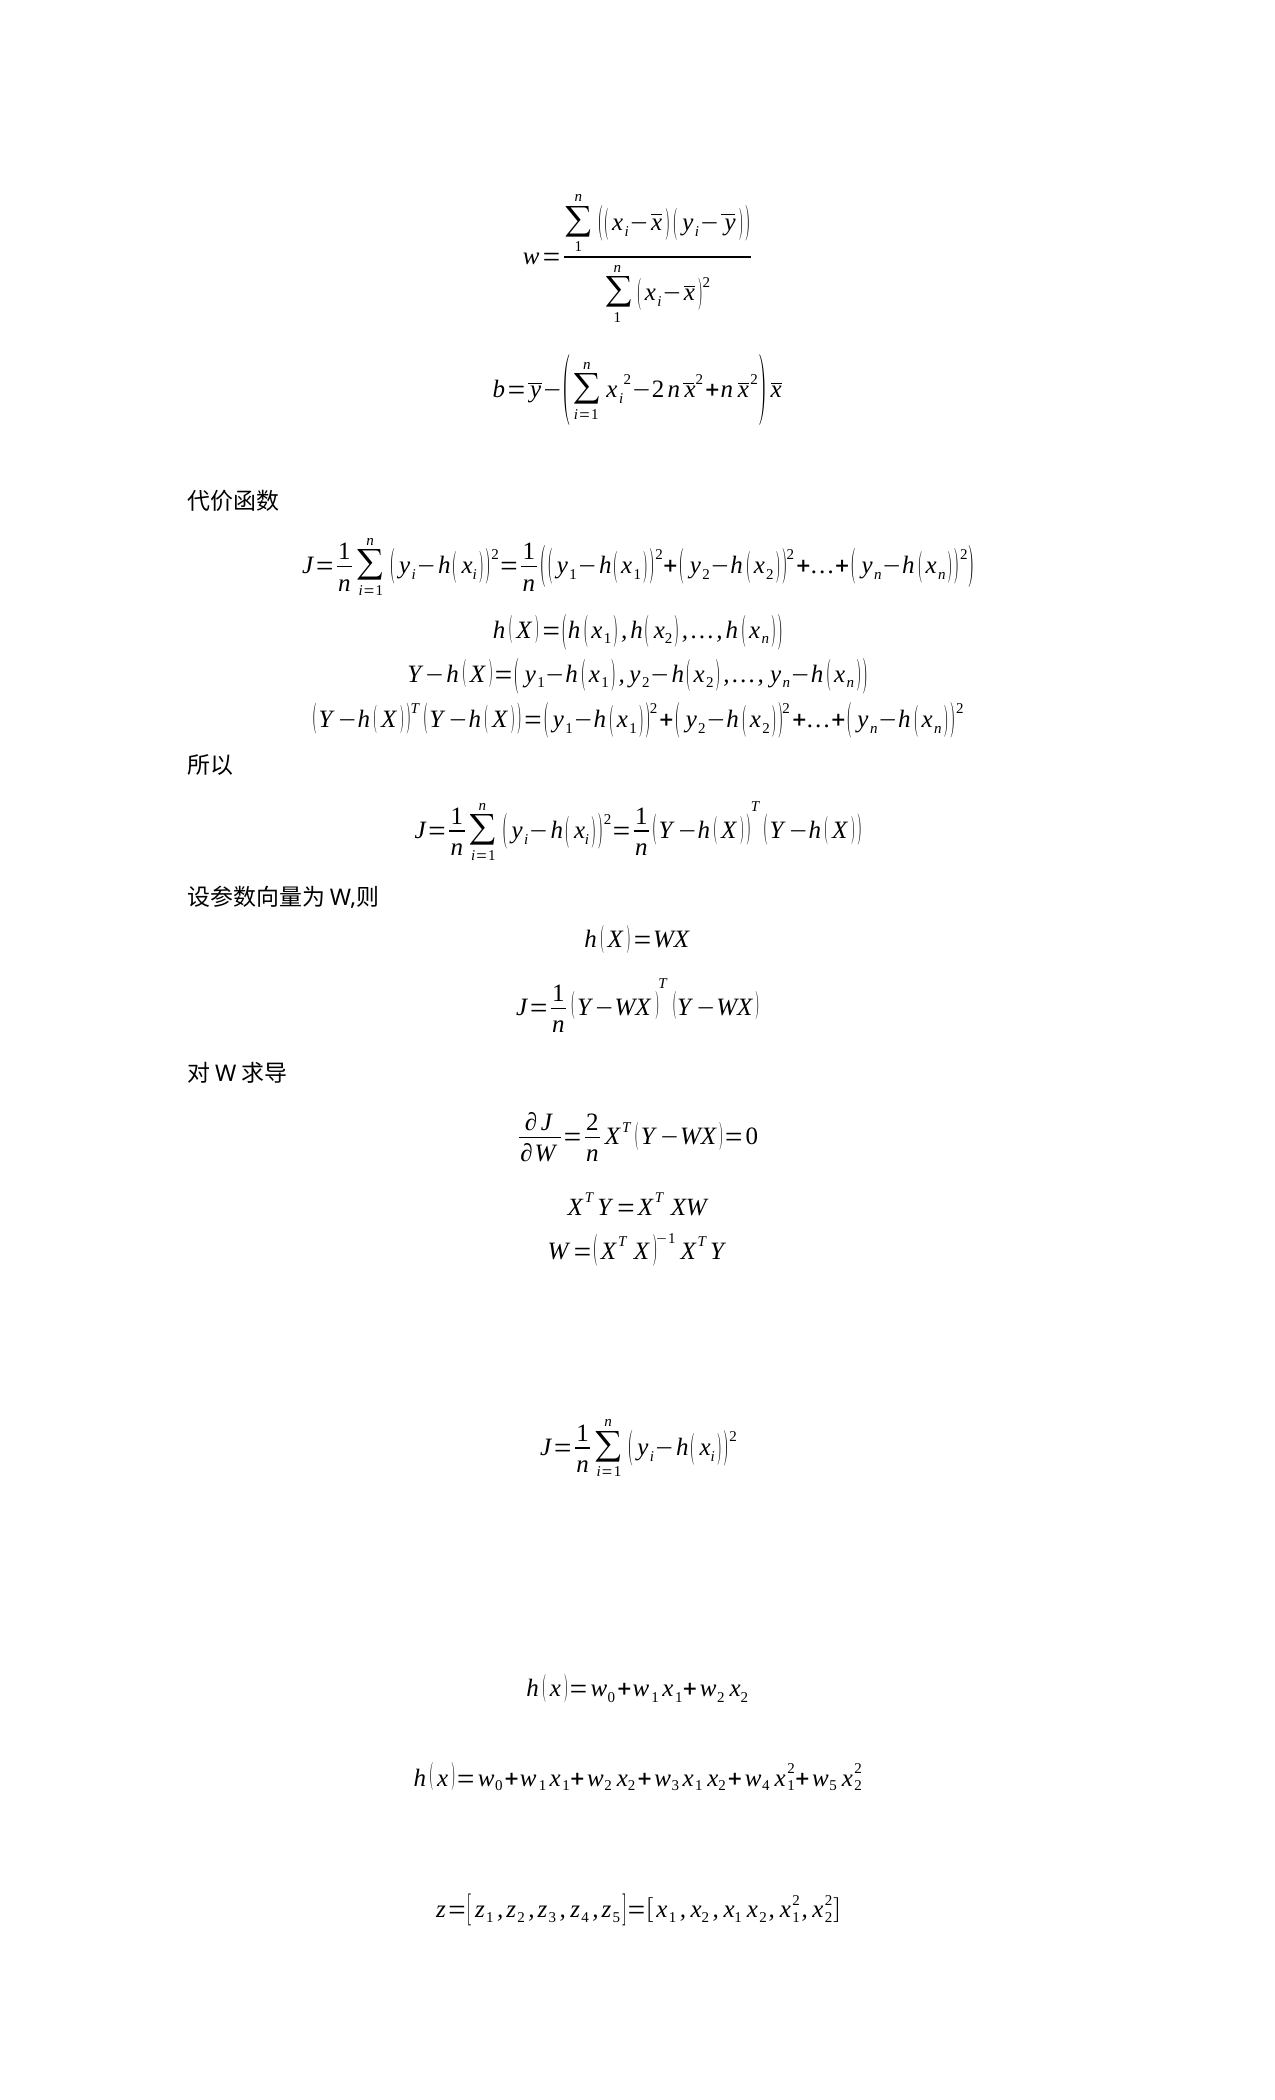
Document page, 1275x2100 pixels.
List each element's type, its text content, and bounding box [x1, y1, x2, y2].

text 设参数向量为W,则 [187, 874, 1087, 918]
text 对W求导 [187, 1050, 1087, 1094]
text 代价函数 [187, 477, 1087, 521]
text 所以 [187, 742, 1087, 786]
